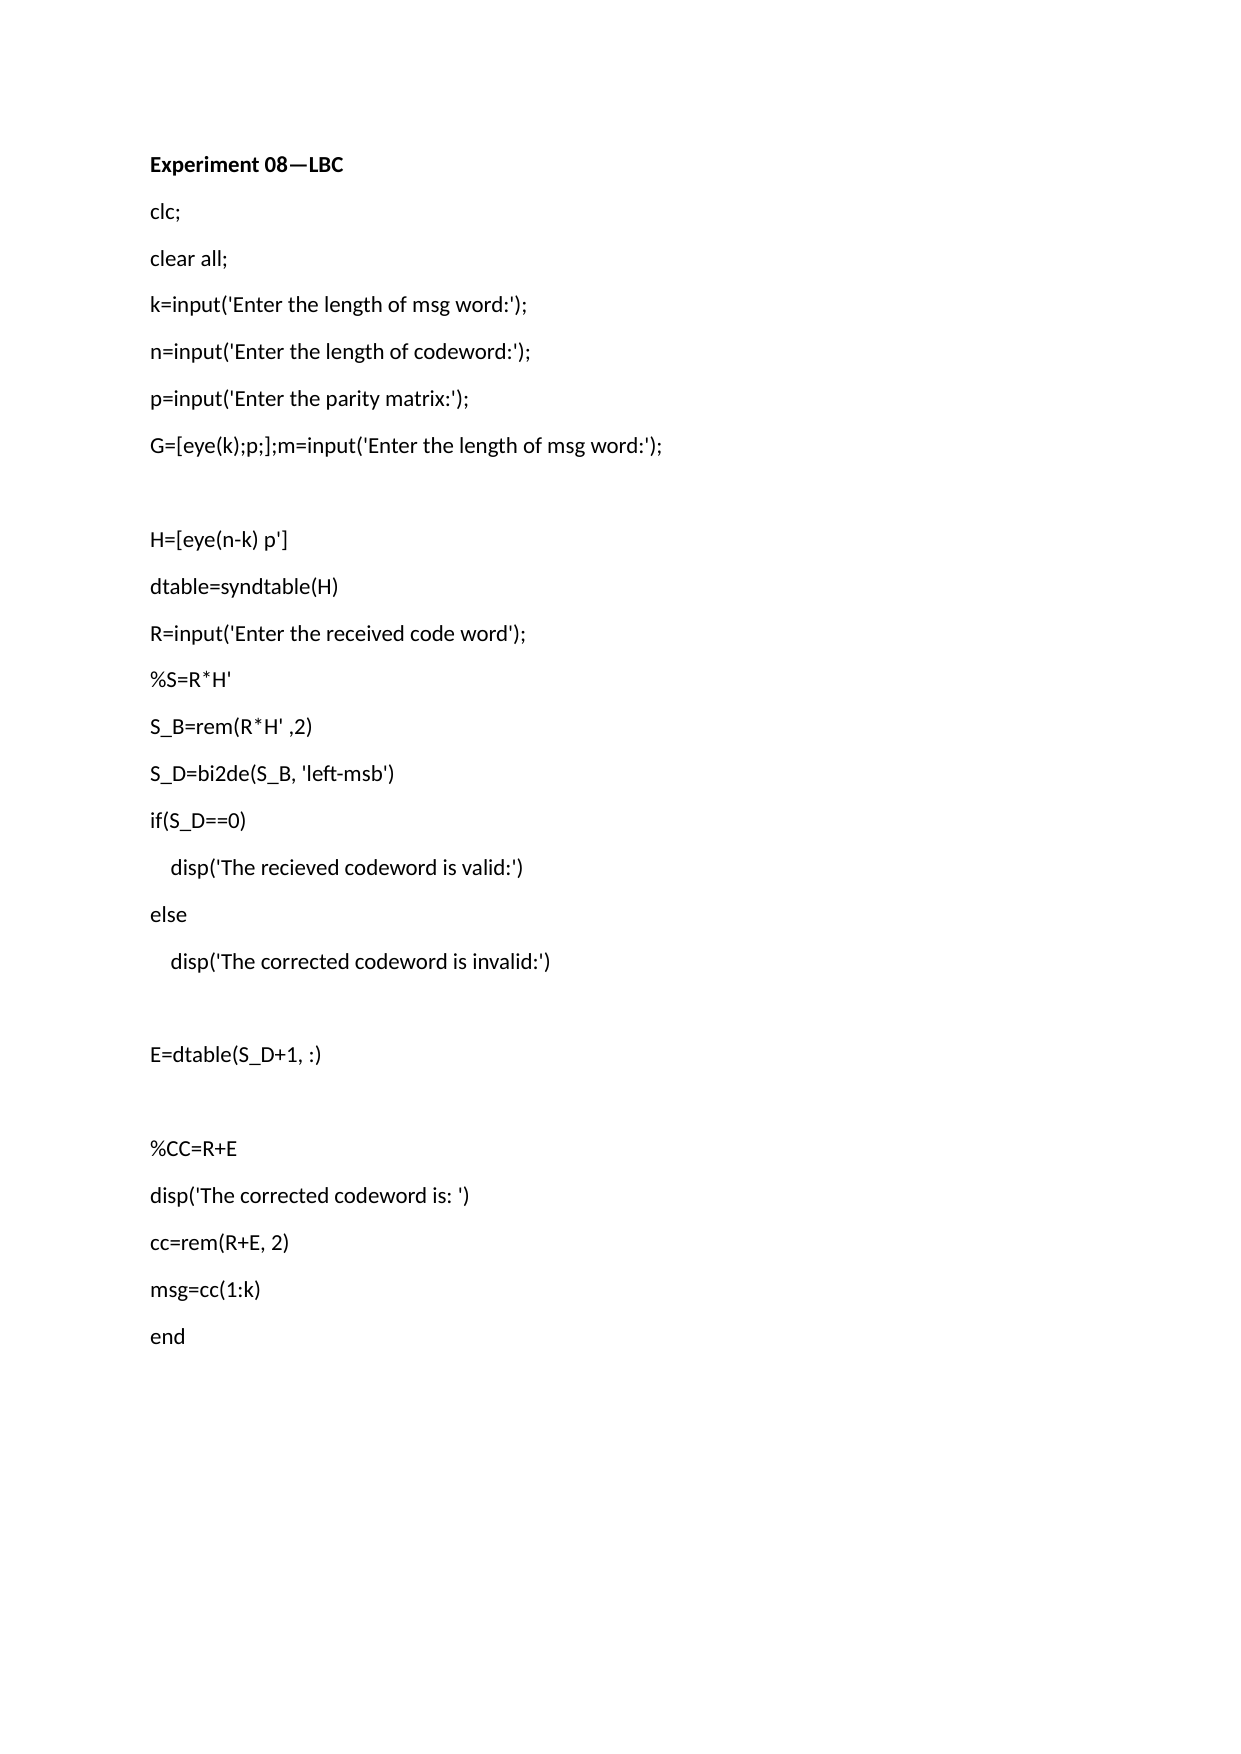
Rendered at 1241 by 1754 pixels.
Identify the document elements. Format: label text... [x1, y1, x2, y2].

text disp('The corrected codeword is: ') [150, 1181, 1090, 1209]
text Experiment 08—LBC [150, 150, 1090, 178]
text k=input('Enter the length of msg word:'); [150, 291, 1090, 319]
text %S=R*H' [150, 666, 1090, 694]
text R=input('Enter the received code word'); [150, 619, 1090, 647]
text clc; [150, 197, 1090, 225]
text cc=rem(R+E, 2) [150, 1228, 1090, 1256]
text disp('The corrected codeword is invalid:') [150, 947, 1090, 975]
text msg=cc(1:k) [150, 1275, 1090, 1303]
text S_D=bi2de(S_B, 'left-msb') [150, 759, 1090, 787]
text disp('The recieved codeword is valid:') [150, 853, 1090, 881]
text end [150, 1322, 1090, 1350]
text clear all; [150, 244, 1090, 272]
text G=[eye(k);p;];m=input('Enter the length of msg word:'); [150, 431, 1090, 459]
text E=dtable(S_D+1, :) [150, 1041, 1090, 1069]
text p=input('Enter the parity matrix:'); [150, 384, 1090, 412]
text dtable=syndtable(H) [150, 572, 1090, 600]
text H=[eye(n-k) p'] [150, 525, 1090, 553]
text %CC=R+E [150, 1134, 1090, 1162]
text S_B=rem(R*H' ,2) [150, 712, 1090, 741]
text else [150, 900, 1090, 928]
text if(S_D==0) [150, 806, 1090, 834]
text n=input('Enter the length of codeword:'); [150, 337, 1090, 366]
